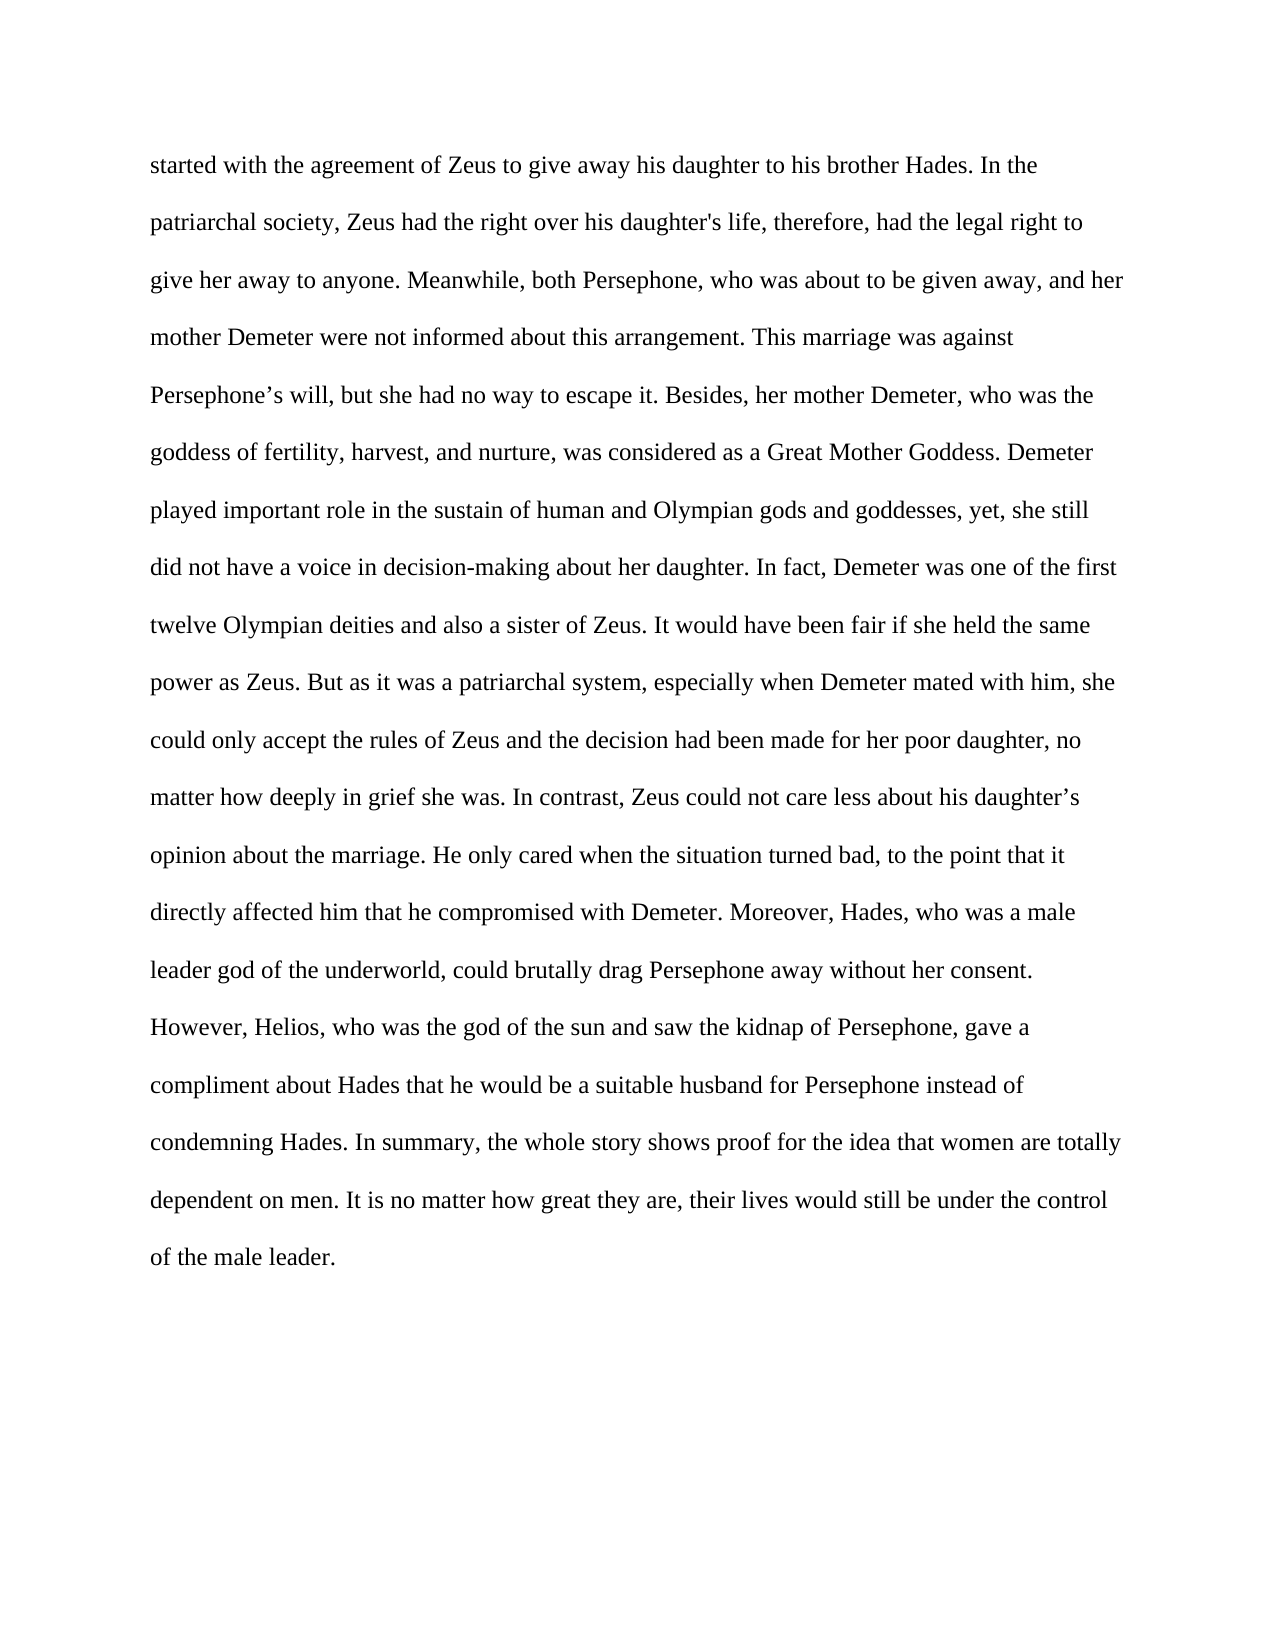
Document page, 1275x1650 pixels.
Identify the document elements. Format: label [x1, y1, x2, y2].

text [150, 150, 1125, 1271]
